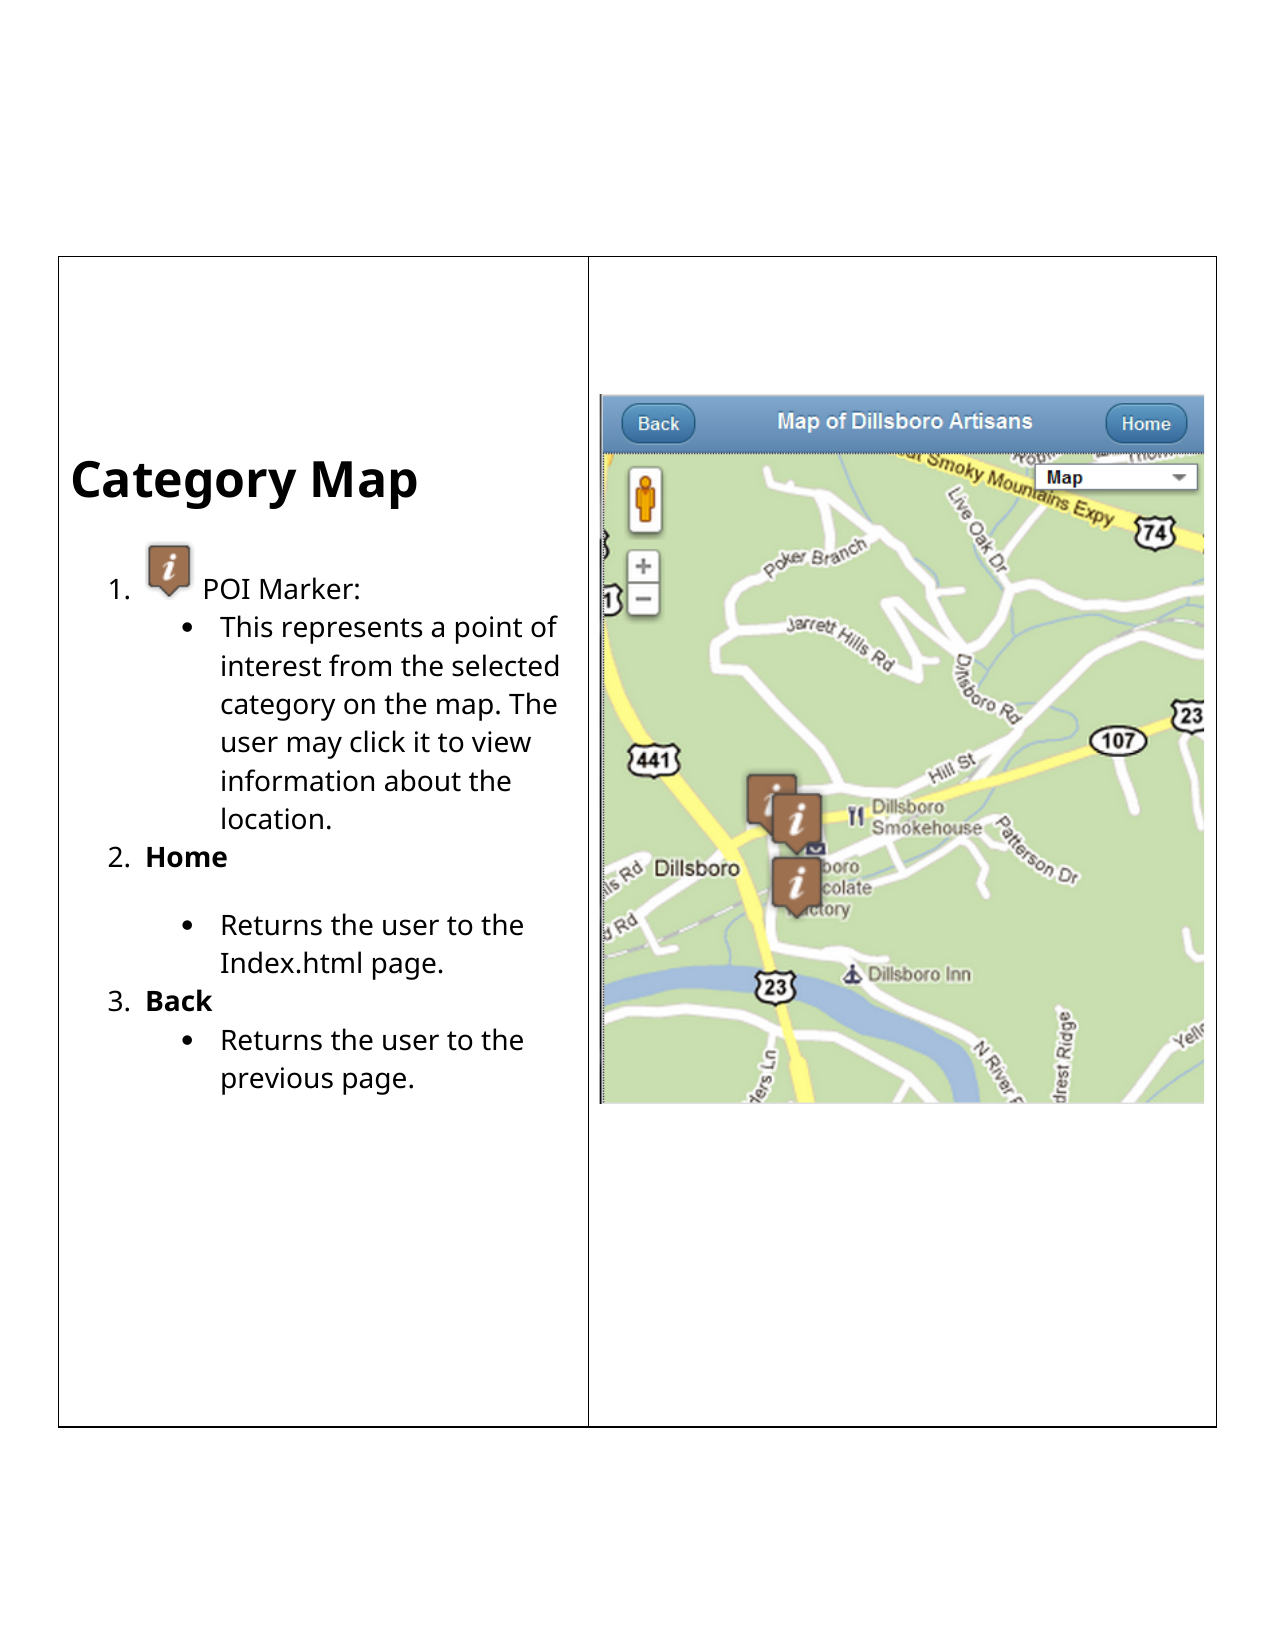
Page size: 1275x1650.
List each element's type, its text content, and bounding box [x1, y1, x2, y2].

picture [144, 541, 195, 600]
table_header [589, 257, 1216, 1426]
table_header Category Map POI Marker: This represents a point of interest from the selected category on the map. The user may click it to view information about the location. Home Returns the user to the Index.html page. Back Returns the user to the previous page. [59, 257, 588, 1426]
picture [599, 394, 1205, 1104]
